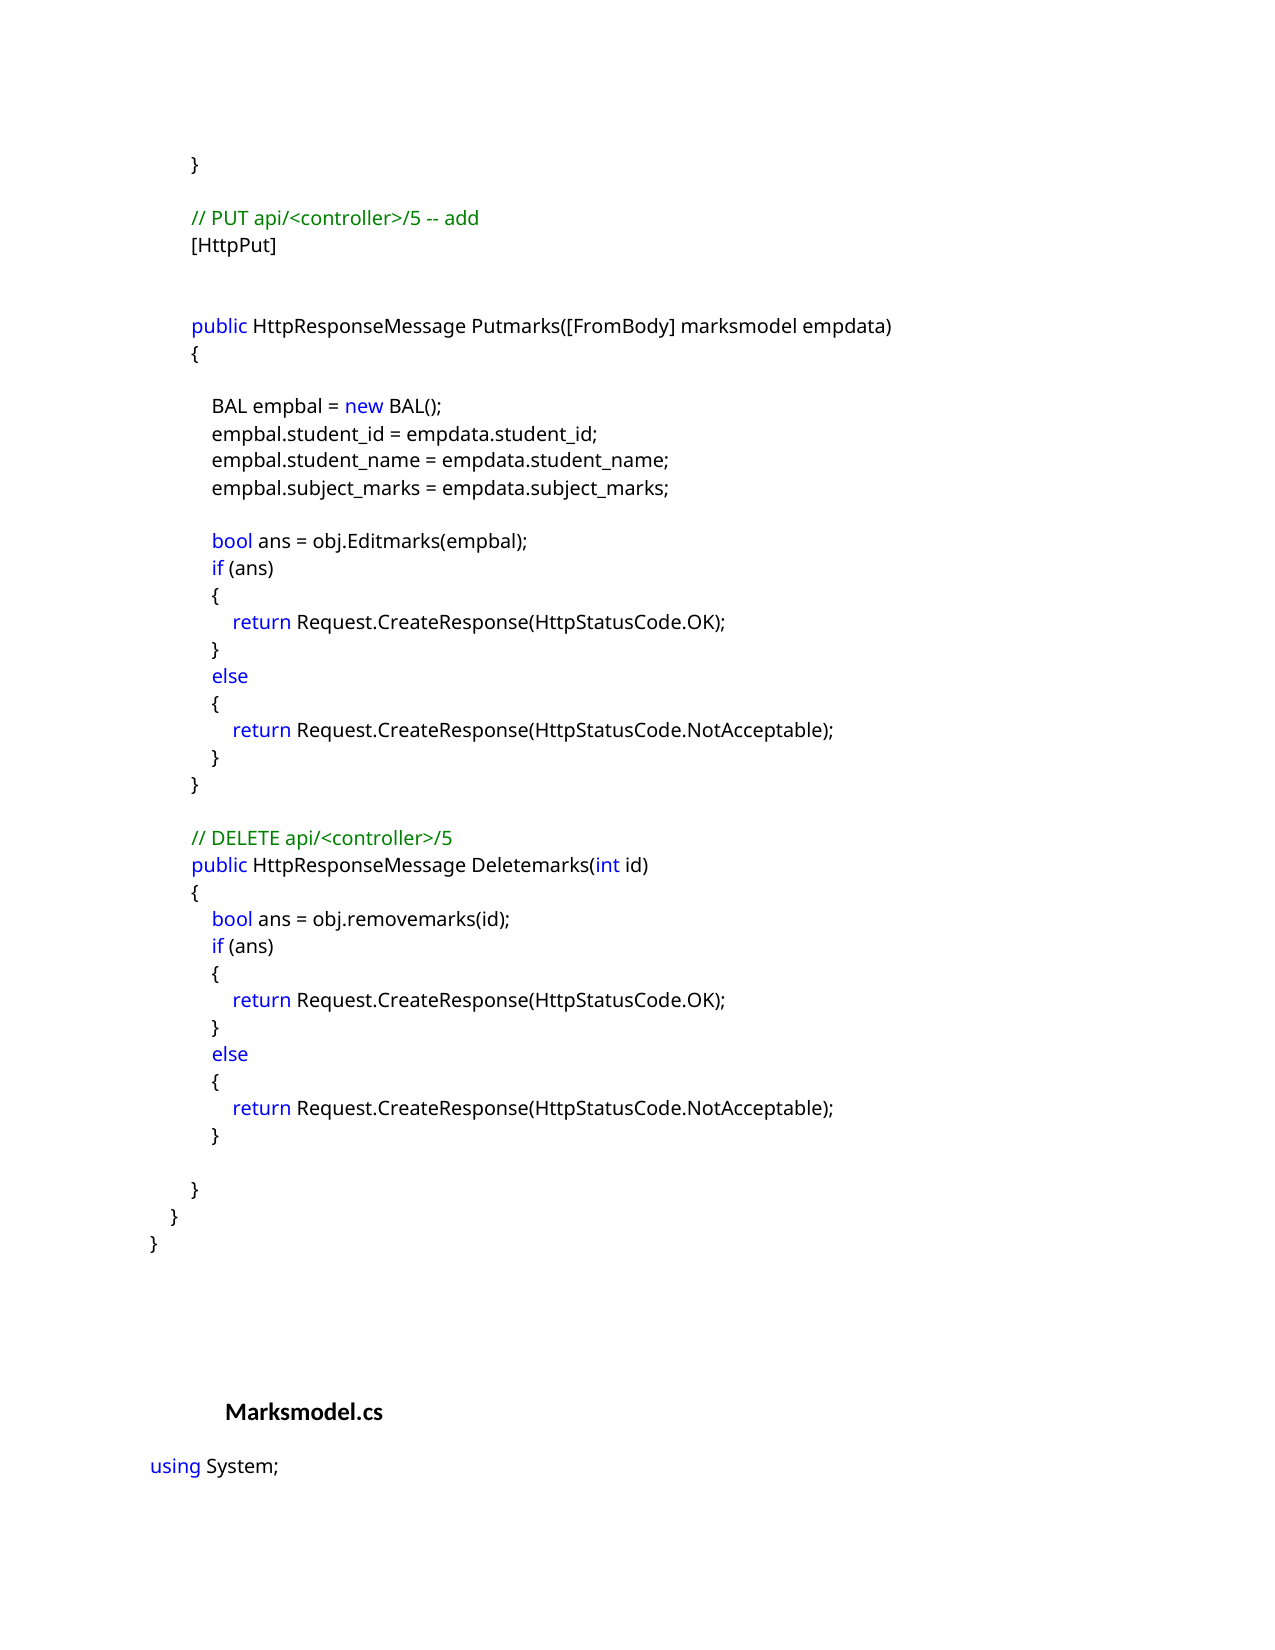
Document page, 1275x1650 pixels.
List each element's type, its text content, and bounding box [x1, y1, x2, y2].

text } [150, 1202, 1125, 1229]
text public HttpResponseMessage Deletemarks(int id) [150, 851, 1125, 878]
text else [150, 1040, 1125, 1067]
text // PUT api/<controller>/5 -- add [150, 204, 1125, 231]
text } [150, 771, 1125, 797]
text } [150, 1229, 1125, 1256]
text bool ans = obj.removemarks(id); [150, 905, 1125, 932]
text { [150, 339, 1125, 366]
text BAL empbal = new BAL(); [150, 393, 1125, 420]
text return Request.CreateResponse(HttpStatusCode.OK); [150, 609, 1125, 636]
text empbal.subject_marks = empdata.subject_marks; [150, 474, 1125, 501]
text } [150, 150, 1125, 177]
text public HttpResponseMessage Putmarks([FromBody] marksmodel empdata) [150, 312, 1125, 339]
list Marksmodel.cs [225, 1396, 1125, 1427]
text [HttpPut] [150, 231, 1125, 258]
text } [150, 636, 1125, 663]
text if (ans) [150, 932, 1125, 959]
text } [150, 1175, 1125, 1202]
text } [150, 743, 1125, 771]
text using System; [150, 1452, 1125, 1479]
text } [150, 1013, 1125, 1040]
text { [150, 878, 1125, 905]
text return Request.CreateResponse(HttpStatusCode.OK); [150, 986, 1125, 1013]
text bool ans = obj.Editmarks(empbal); [150, 528, 1125, 555]
text return Request.CreateResponse(HttpStatusCode.NotAcceptable); [150, 717, 1125, 743]
text // DELETE api/<controller>/5 [150, 824, 1125, 851]
text } [150, 1121, 1125, 1148]
text if (ans) [150, 555, 1125, 582]
text empbal.student_name = empdata.student_name; [150, 447, 1125, 474]
text { [150, 689, 1125, 717]
text { [150, 582, 1125, 609]
text empbal.student_id = empdata.student_id; [150, 420, 1125, 447]
text { [150, 1067, 1125, 1094]
text return Request.CreateResponse(HttpStatusCode.NotAcceptable); [150, 1094, 1125, 1121]
text { [150, 959, 1125, 986]
text else [150, 663, 1125, 689]
